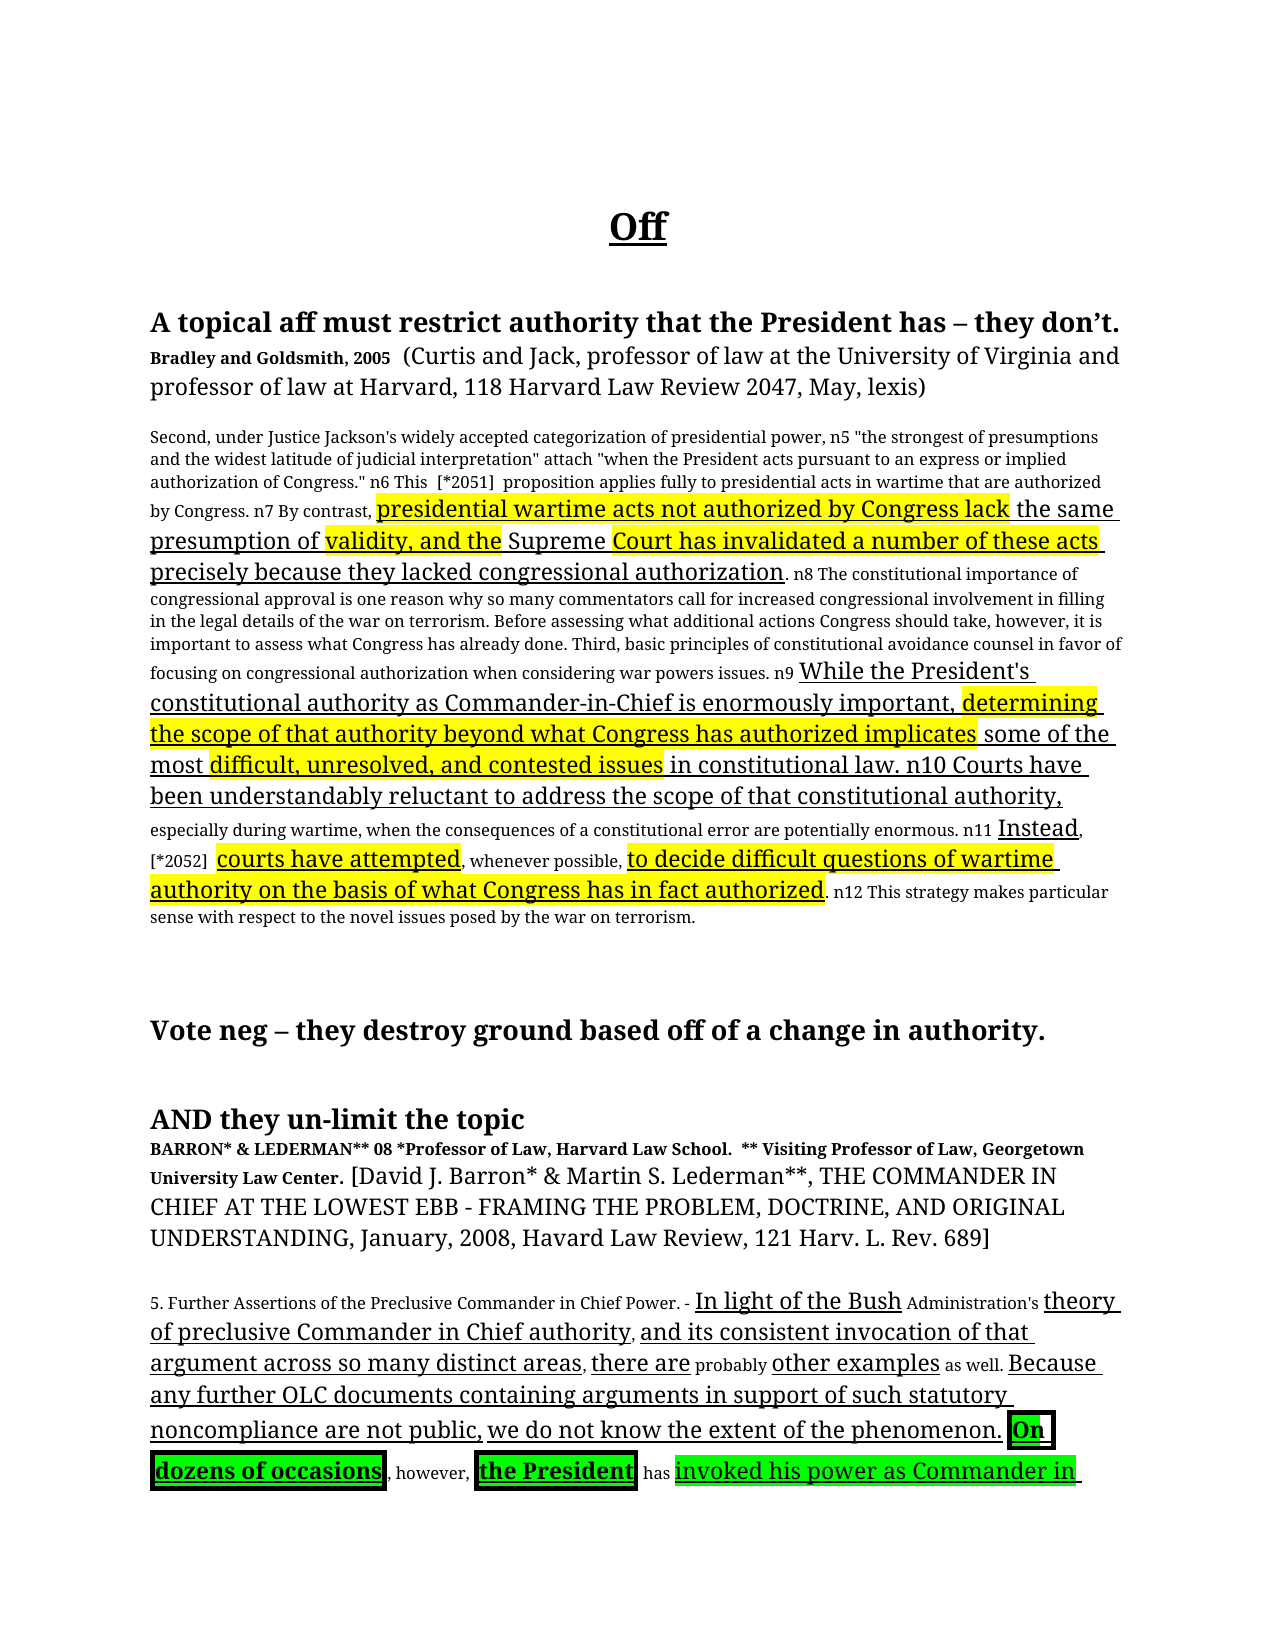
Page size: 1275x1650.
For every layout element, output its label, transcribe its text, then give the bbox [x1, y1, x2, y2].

subtitle AND they un-limit the topic [150, 1100, 1125, 1137]
text BARRON* & LEDERMAN** 08 *Professor of Law, Harvard Law School. ** Visiting Professor of Law, Georgetown University Law Center. [David J. Barron* & Martin S. Lederman**, THE COMMANDER IN CHIEF AT THE LOWEST EBB - FRAMING THE PROBLEM, DOCTRINE, AND ORIGINAL UNDERSTANDING, January, 2008, Havard Law Review, 121 Harv. L. Rev. 689] [150, 1137, 1125, 1253]
subtitle Vote neg – they destroy ground based off of a change in authority. [150, 1011, 1125, 1048]
text Second, under Justice Jackson's widely accepted categorization of presidential power, n5 "the strongest of presumptions and the widest latitude of judicial interpretation" attach "when the President acts pursuant to an express or implied authorization of Congress." n6 This [*2051] proposition applies fully to presidential acts in wartime that are authorized by Congress. n7 By contrast, presidential wartime acts not authorized by Congress lack the same presumption of validity, and the Supreme Court has invalidated a number of these acts precisely because they lacked congressional authorization. n8 The constitutional importance of congressional approval is one reason why so many commentators call for increased congressional involvement in filling in the legal details of the war on terrorism. Before assessing what additional actions Congress should take, however, it is important to assess what Congress has already done. Third, basic principles of constitutional avoidance counsel in favor of focusing on congressional authorization when considering war powers issues. n9 While the President's constitutional authority as Commander-in-Chief is enormously important, determining the scope of that authority beyond what Congress has authorized implicates some of the most difficult, unresolved, and contested issues in constitutional law. n10 Courts have been understandably reluctant to address the scope of that constitutional authority, especially during wartime, when the consequences of a constitutional error are potentially enormous. n11 Instead, [*2052] courts have attempted, whenever possible, to decide difficult questions of wartime authority on the basis of what Congress has in fact authorized. n12 This strategy makes particular sense with respect to the novel issues posed by the war on terrorism. [150, 425, 1125, 928]
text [150, 1285, 1125, 1491]
text Bradley and Goldsmith, 2005 (Curtis and Jack, professor of law at the University of Virginia and professor of law at Harvard, 118 Harvard Law Review 2047, May, lexis) [150, 340, 1125, 402]
subtitle A topical aff must restrict authority that the President has – they don’t. [150, 303, 1125, 340]
subtitle Off [150, 200, 1125, 251]
